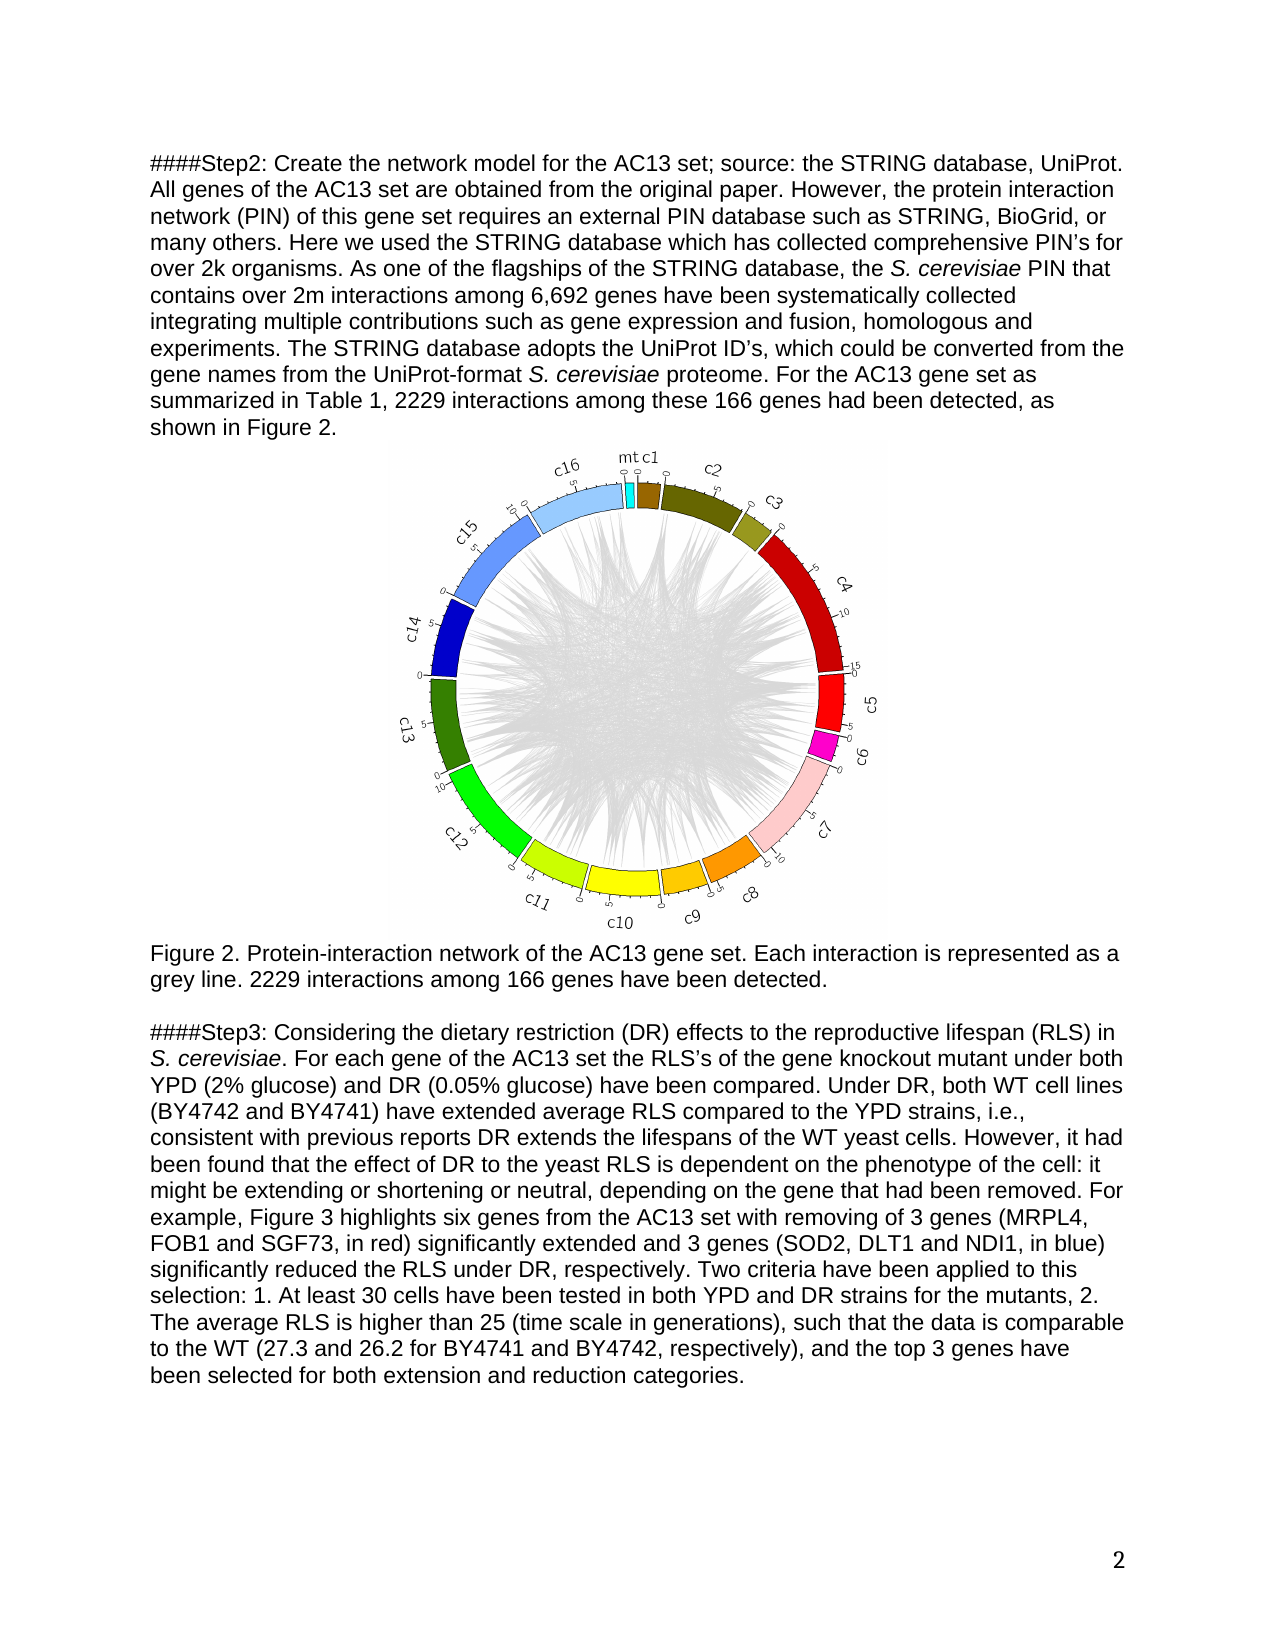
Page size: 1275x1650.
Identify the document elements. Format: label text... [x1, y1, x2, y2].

text ####Step2: Create the network model for the AC13 set; source: the STRING database, UniProt. [150, 150, 1125, 176]
picture [387, 440, 888, 940]
text ####Step3: Considering the dietary restriction (DR) effects to the reproductive lifespan (RLS) in S. cerevisiae. For each gene of the AC13 set the RLS’s of the gene knockout mutant under both YPD (2% glucose) and DR (0.05% glucose) have been compared. Under DR, both WT cell lines (BY4742 and BY4741) have extended average RLS compared to the YPD strains, i.e., consistent with previous reports DR extends the lifespans of the WT yeast cells. However, it had been found that the effect of DR to the yeast RLS is dependent on the phenotype of the cell: it might be extending or shortening or neutral, depending on the gene that had been removed. For example, Figure 3 highlights six genes from the AC13 set with removing of 3 genes (MRPL4, FOB1 and SGF73, in red) significantly extended and 3 genes (SOD2, DLT1 and NDI1, in blue) significantly reduced the RLS under DR, respectively. Two criteria have been applied to this selection: 1. At least 30 cells have been tested in both YPD and DR strains for the mutants, 2. The average RLS is higher than 25 (time scale in generations), such that the data is comparable to the WT (27.3 and 26.2 for BY4741 and BY4742, respectively), and the top 3 genes have been selected for both extension and reduction categories. [150, 1019, 1125, 1388]
text All genes of the AC13 set are obtained from the original paper. However, the protein interaction network (PIN) of this gene set requires an external PIN database such as STRING, BioGrid, or many others. Here we used the STRING database which has collected comprehensive PIN’s for over 2k organisms. As one of the flagships of the STRING database, the S. cerevisiae PIN that contains over 2m interactions among 6,692 genes have been systematically collected integrating multiple contributions such as gene expression and fusion, homologous and experiments. The STRING database adopts the UniProt ID’s, which could be converted from the gene names from the UniProt-format S. cerevisiae proteome. For the AC13 gene set as summarized in Table 1, 2229 interactions among these 166 genes had been detected, as shown in Figure 2. [150, 176, 1125, 440]
text Figure 2. Protein-interaction network of the AC13 gene set. Each interaction is represented as a grey line. 2229 interactions among 166 genes have been detected. [150, 940, 1125, 993]
